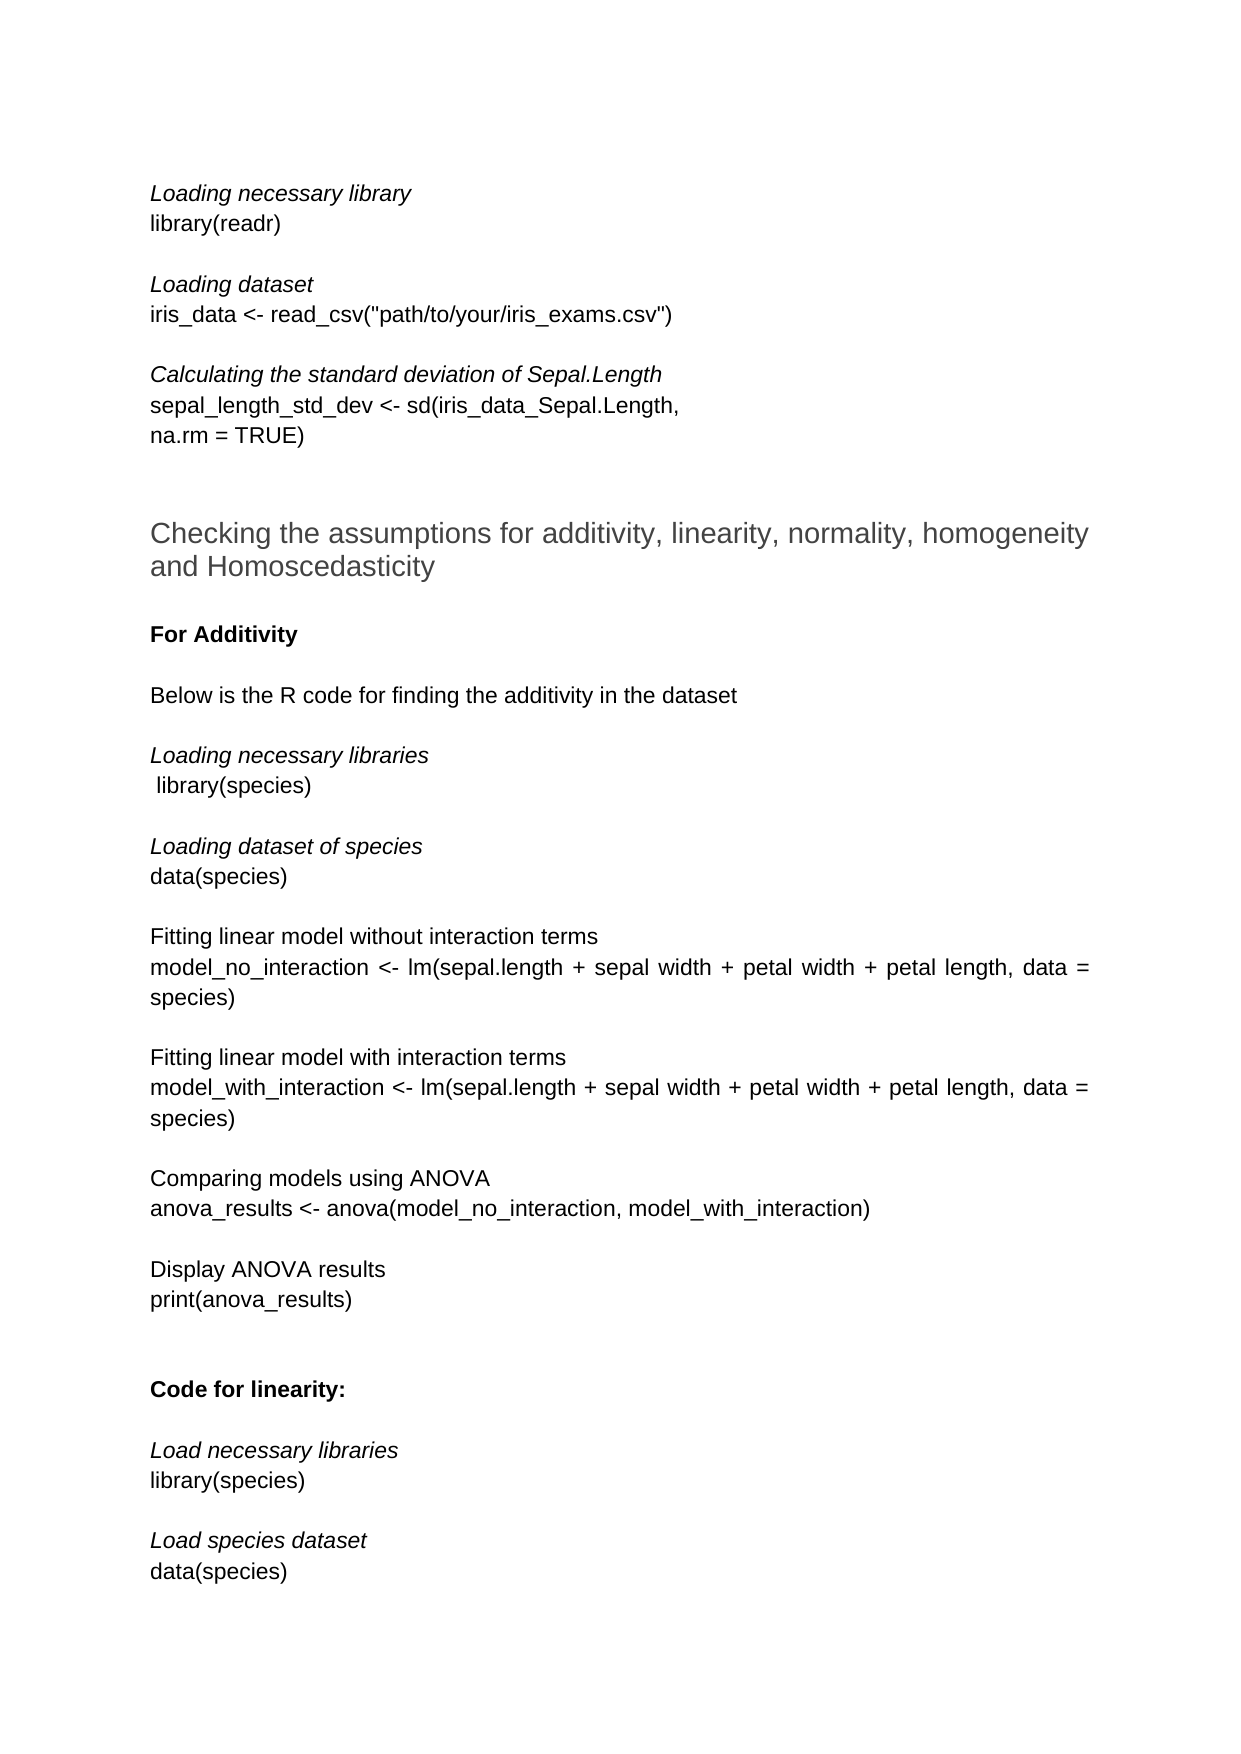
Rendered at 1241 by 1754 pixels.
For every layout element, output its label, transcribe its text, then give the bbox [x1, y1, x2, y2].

text Loading necessary library [150, 180, 1090, 207]
text sepal_length_std_dev <- sd(iris_data_Sepal.Length, [150, 392, 1090, 418]
text Load species dataset [150, 1527, 1090, 1554]
text model_no_interaction <- lm(sepal.length + sepal width + petal width + petal length, data = species) [150, 953, 1090, 1010]
text Loading dataset [150, 271, 1090, 297]
text iris_data <- read_csv("path/to/your/iris_exams.csv") [150, 301, 1090, 327]
text Loading dataset of species [150, 833, 1090, 859]
text Display ANOVA results [150, 1256, 1090, 1282]
text Code for linearity: [150, 1376, 1090, 1403]
text Load necessary libraries [150, 1437, 1090, 1463]
text na.rm = TRUE) [150, 422, 1090, 448]
text library(readr) [150, 210, 1090, 237]
text data(species) [150, 863, 1090, 889]
text model_with_interaction <- lm(sepal.length + sepal width + petal width + petal length, data = species) [150, 1074, 1090, 1131]
subtitle Checking the assumptions for additivity, linearity, normality, homogeneity and Homoscedasticity [150, 516, 1090, 583]
text data(species) [150, 1558, 1090, 1584]
text Calculating the standard deviation of Sepal.Length [150, 361, 1090, 388]
text print(anova_results) [150, 1286, 1090, 1312]
text anova_results <- anova(model_no_interaction, model_with_interaction) [150, 1195, 1090, 1222]
text Loading necessary libraries [150, 742, 1090, 768]
text Fitting linear model with interaction terms [150, 1044, 1090, 1071]
text For Additivity [150, 621, 1090, 648]
text library(species) [150, 772, 1090, 799]
text Comparing models using ANOVA [150, 1165, 1090, 1191]
text Fitting linear model without interaction terms [150, 923, 1090, 950]
text library(species) [150, 1467, 1090, 1493]
text Below is the R code for finding the additivity in the dataset [150, 682, 1090, 708]
